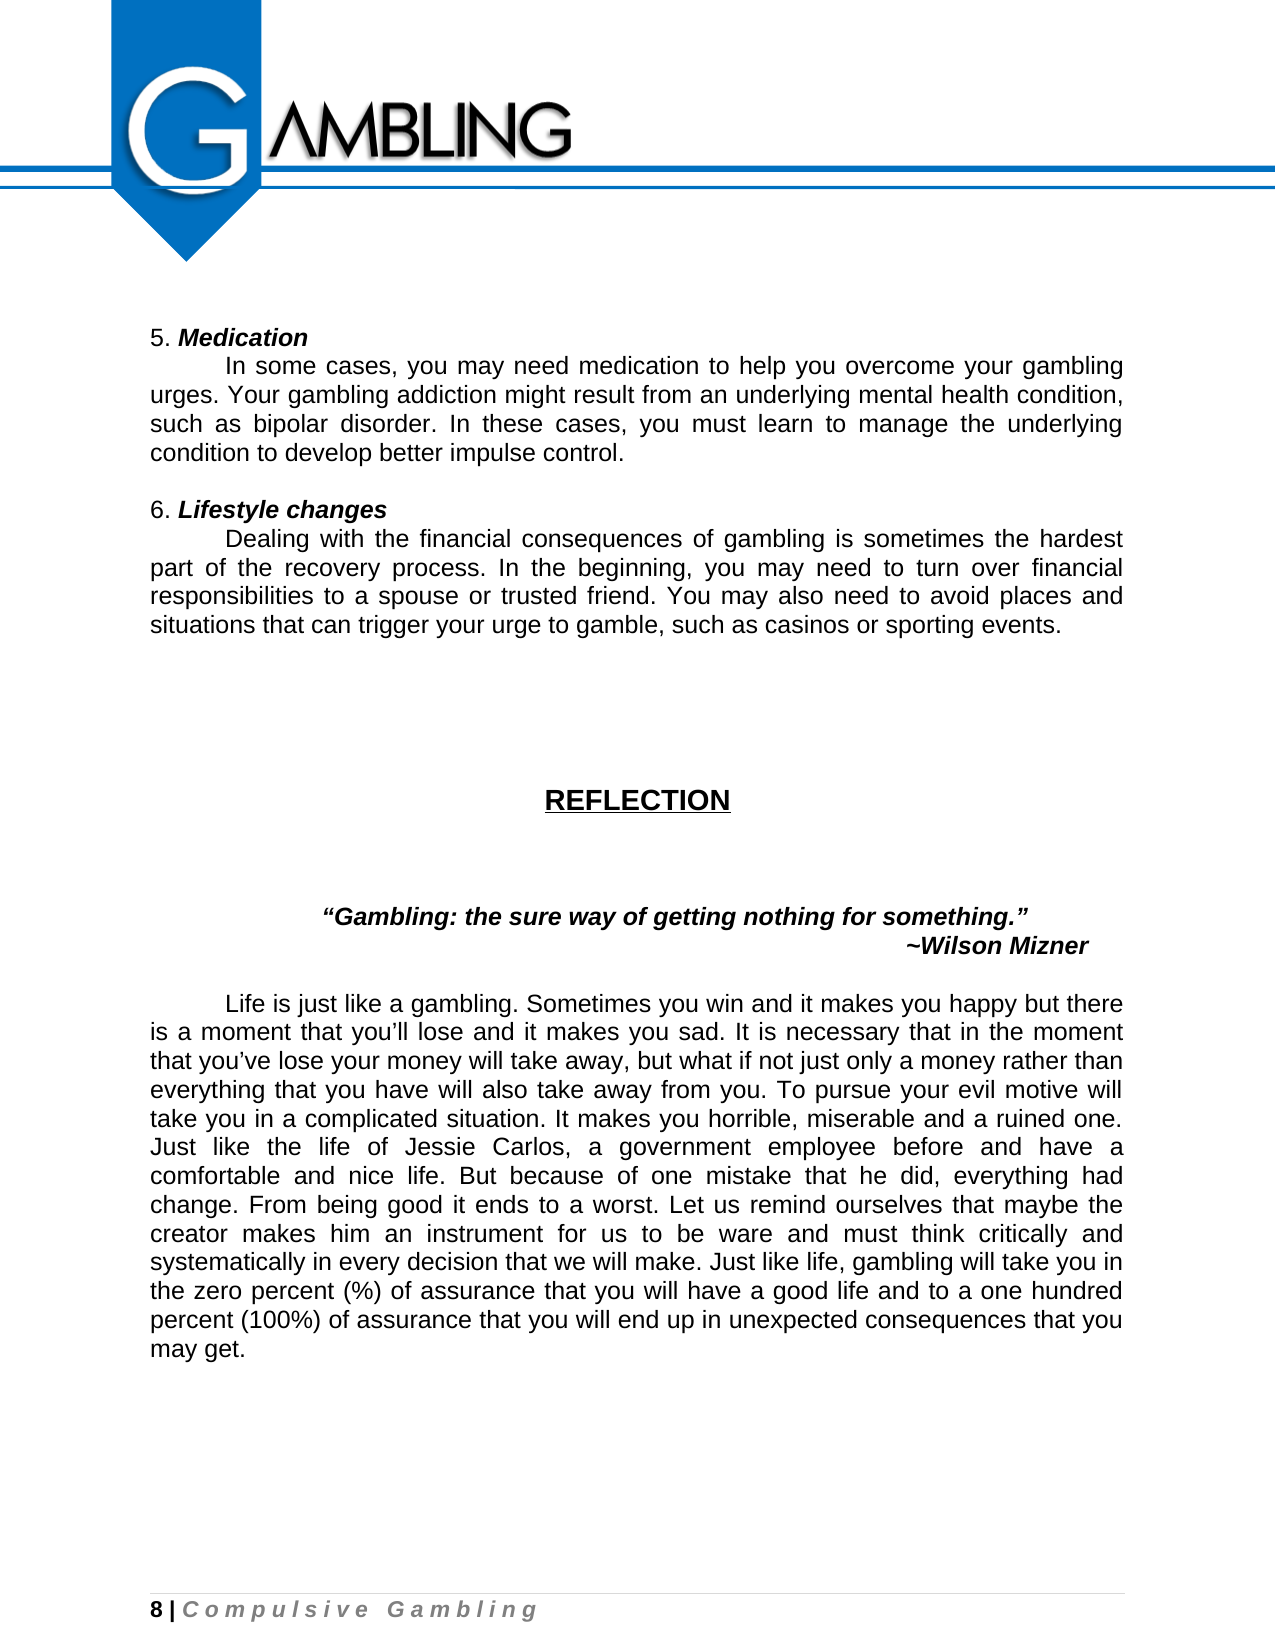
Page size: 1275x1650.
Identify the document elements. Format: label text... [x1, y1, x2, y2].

picture [106, 51, 583, 185]
text 6. Lifestyle changes [150, 495, 1125, 524]
picture [106, 189, 266, 222]
text 5. Medication [150, 322, 1125, 351]
text “Gambling: the sure way of getting nothing for something.” [150, 902, 1125, 931]
text ~Wilson Mizner [150, 931, 1125, 960]
text Life is just like a gambling. Sometimes you win and it makes you happy but there is a moment that you’ll lose and it makes you sad. It is necessary that in the moment that you’ve lose your money will take away, but what if not just only a money rather than everything that you have will also take away from you. To pursue your evil motive will take you in a complicated situation. It makes you horrible, miserable and a ruined one. Just like the life of Jessie Carlos, a government employee before and have a comfortable and nice life. But because of one mistake that he did, everything had change. From being good it ends to a worst. Let us remind ourselves that maybe the creator makes him an instrument for us to be ware and must think critically and systematically in every decision that we will make. Just like life, gambling will take you in the zero percent (%) of assurance that you will have a good life and to a one hundred percent (100%) of assurance that you will end up in unexpected consequences that you may get. [150, 988, 1125, 1362]
text REFLECTION [150, 782, 1125, 816]
text Dealing with the financial consequences of gambling is sometimes the hardest part of the recovery process. In the beginning, you may need to turn over financial responsibilities to a spouse or trusted friend. You may also need to avoid places and situations that can trigger your urge to gamble, such as casinos or sporting events. [150, 524, 1125, 639]
text In some cases, you may need medication to help you overcome your gambling urges. Your gambling addiction might result from an underlying mental health condition, such as bipolar disorder. In these cases, you must learn to manage the underlying condition to develop better impulse control. [150, 351, 1125, 466]
